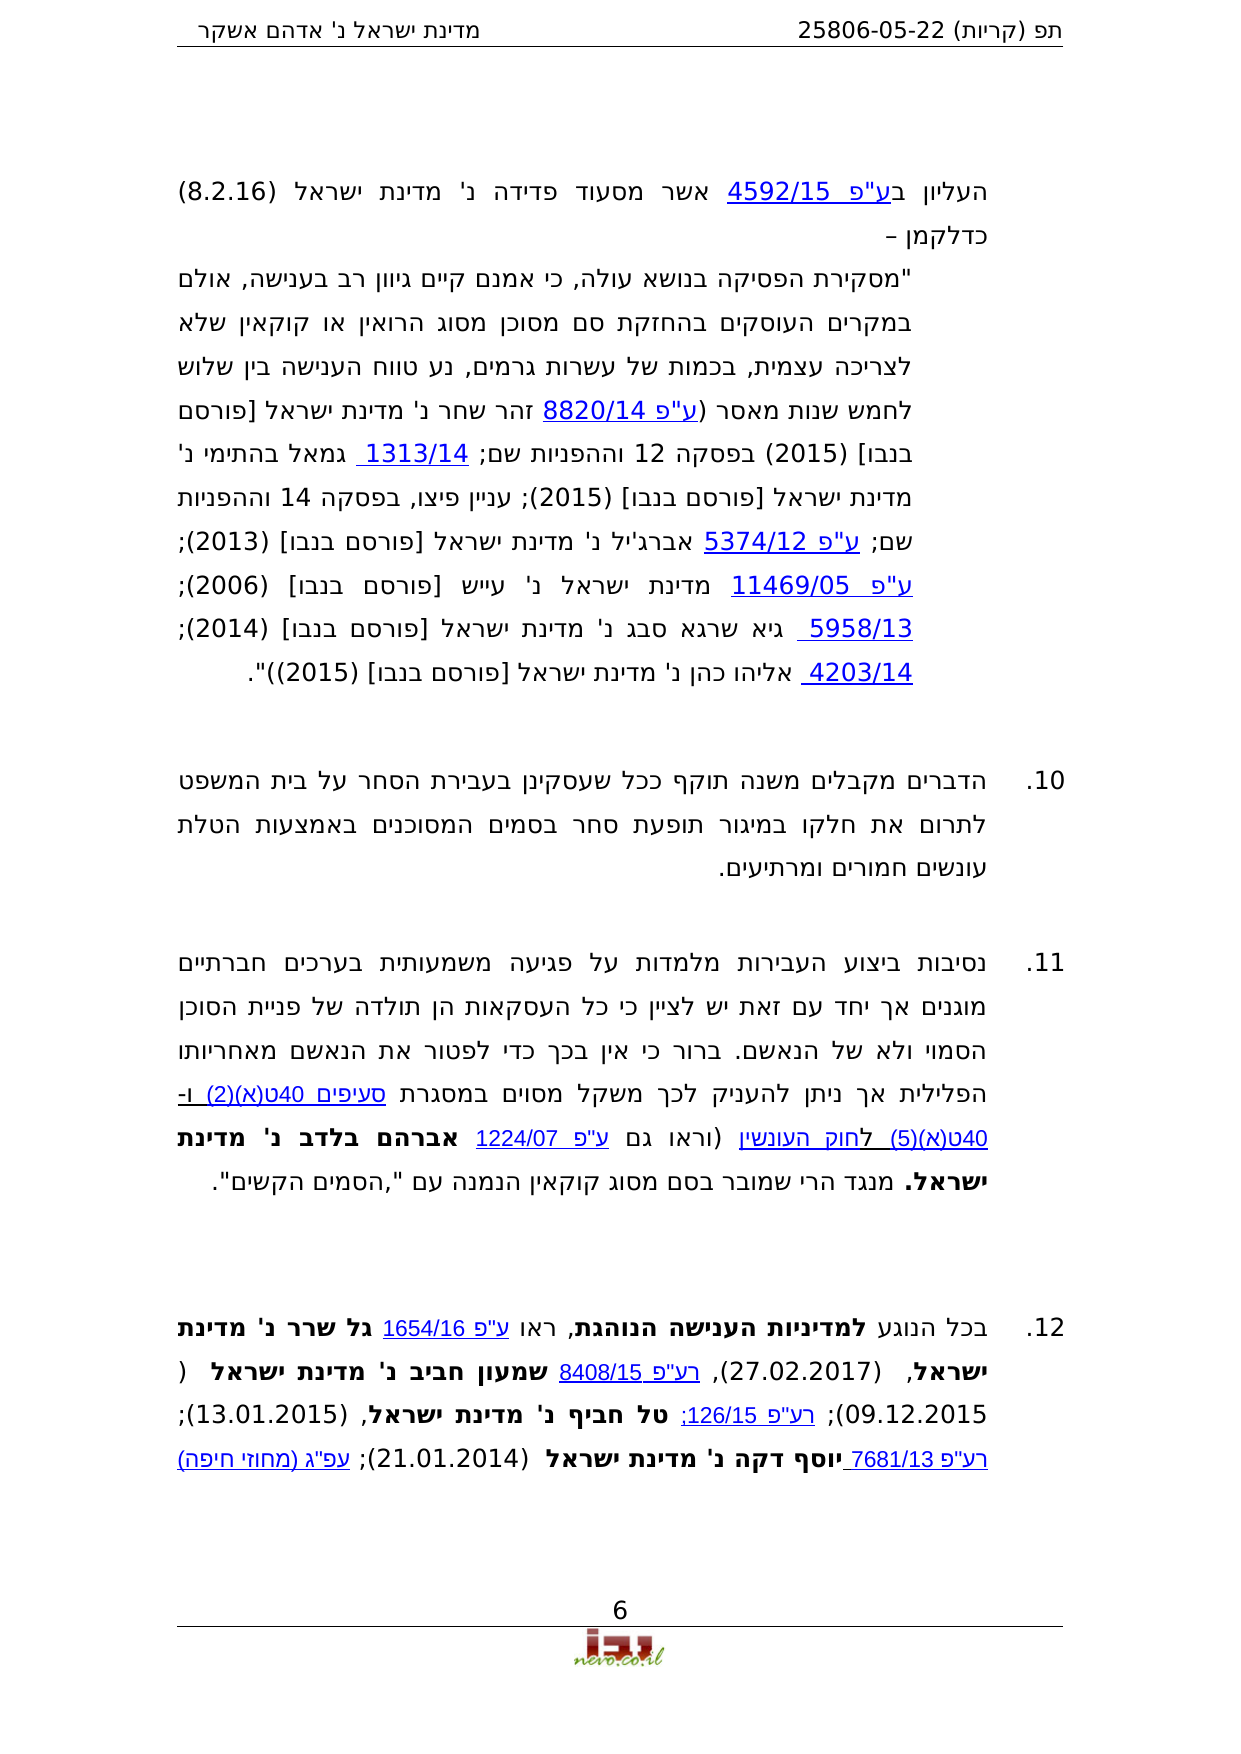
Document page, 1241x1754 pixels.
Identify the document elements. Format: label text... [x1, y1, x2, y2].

list הדברים מקבלים משנה תוקף ככל שעסקינן בעבירת הסחר על בית המשפט לתרום את חלקו במיגור תופעת סחר בסמים המסוכנים באמצעות הטלת עונשים חמורים ומרתיעים. [177, 766, 1026, 883]
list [177, 1313, 1026, 1473]
picture [574, 1628, 666, 1667]
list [177, 177, 1026, 250]
list נסיבות ביצוע העבירות מלמדות על פגיעה משמעותית בערכים חברתיים מוגנים אך יחד עם זאת יש לציין כי כל העסקאות הן תולדה של פניית הסוכן הסמוי ולא של הנאשם. ברור כי אין בכך כדי לפטור את הנאשם מאחריותו הפלילית אך ניתן להעניק לכך משקל מסוים במסגרת סעיפים 40ט(א)(2) ו- 40ט(א)(5) לחוק העונשין (וראו גם ע"פ 1224/07 אברהם בלדב נ' מדינת ישראל. מנגד הרי שמובר בסם מסוג קוקאין הנמנה עם ",הסמים הקשים". [177, 948, 1026, 1196]
list "מסקירת הפסיקה בנושא עולה, כי אמנם קיים גיוון רב בענישה, אולם במקרים העוסקים בהחזקת סם מסוכן מסוג הרואין או קוקאין שלא לצריכה עצמית, בכמות של עשרות גרמים, נע טווח הענישה בין שלוש לחמש שנות מאסר (ע"פ 8820/14 זהר שחר נ' מדינת ישראל [פורסם בנבו] (2015) בפסקה 12 וההפניות שם; 1313/14 גמאל בהתימי נ' מדינת ישראל [פורסם בנבו] (2015); עניין פיצו, בפסקה 14 וההפניות שם; ע"פ 5374/12 אברג'יל נ' מדינת ישראל [פורסם בנבו] (2013); ע"פ 11469/05 מדינת ישראל נ' עייש [פורסם בנבו] (2006); 5958/13 גיא שרגא סבג נ' מדינת ישראל [פורסם בנבו] (2014); 4203/14 אליהו כהן נ' מדינת ישראל [פורסם בנבו] (2015))". [177, 265, 913, 688]
